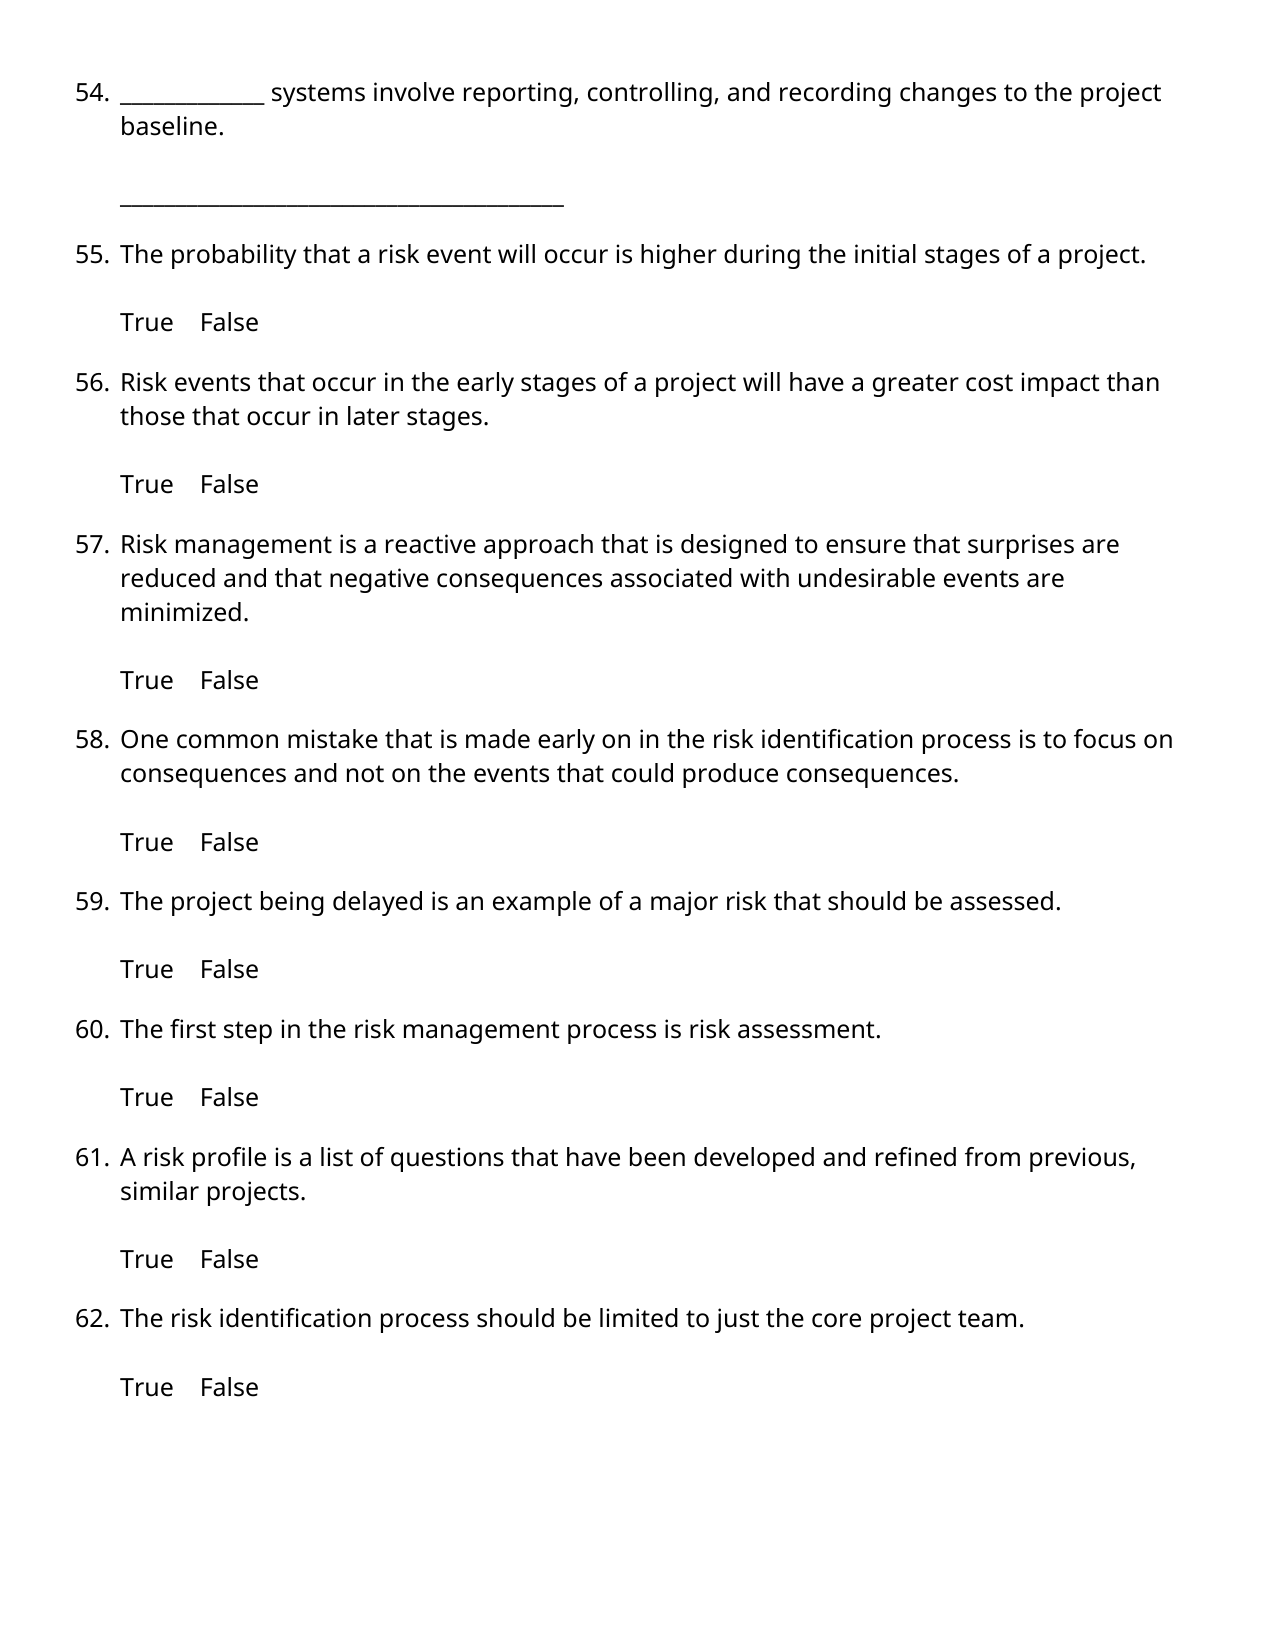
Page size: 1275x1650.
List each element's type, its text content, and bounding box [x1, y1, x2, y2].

table_header One common mistake that is made early on in the risk identification process is to focus on consequences and not on the events that could produce consequences. True False [120, 722, 1200, 858]
table_header 61. [75, 1139, 120, 1276]
table_header The probability that a risk event will occur is higher during the initial stages of a project. True False [120, 237, 1200, 339]
table_header A risk profile is a list of questions that have been developed and refined from previous, similar projects. True False [120, 1139, 1200, 1276]
table_header _____________ systems involve reporting, controlling, and recording changes to the project baseline. ________________________________________ [120, 75, 1200, 211]
table_header The project being delayed is an example of a major risk that should be assessed. True False [120, 884, 1200, 986]
table_header 54. [75, 75, 120, 211]
table_header 62. [75, 1301, 120, 1403]
table_header The first step in the risk management process is risk assessment. True False [120, 1012, 1200, 1114]
table_header 57. [75, 526, 120, 697]
table_header 58. [75, 722, 120, 858]
table_header 55. [75, 237, 120, 339]
table_header 56. [75, 365, 120, 501]
table_header The risk identification process should be limited to just the core project team. True False [120, 1301, 1200, 1403]
table_header Risk management is a reactive approach that is designed to ensure that surprises are reduced and that negative consequences associated with undesirable events are minimized. True False [120, 526, 1200, 697]
table_header 59. [75, 884, 120, 986]
table_header Risk events that occur in the early stages of a project will have a greater cost impact than those that occur in later stages. True False [120, 365, 1200, 501]
table_header 60. [75, 1012, 120, 1114]
